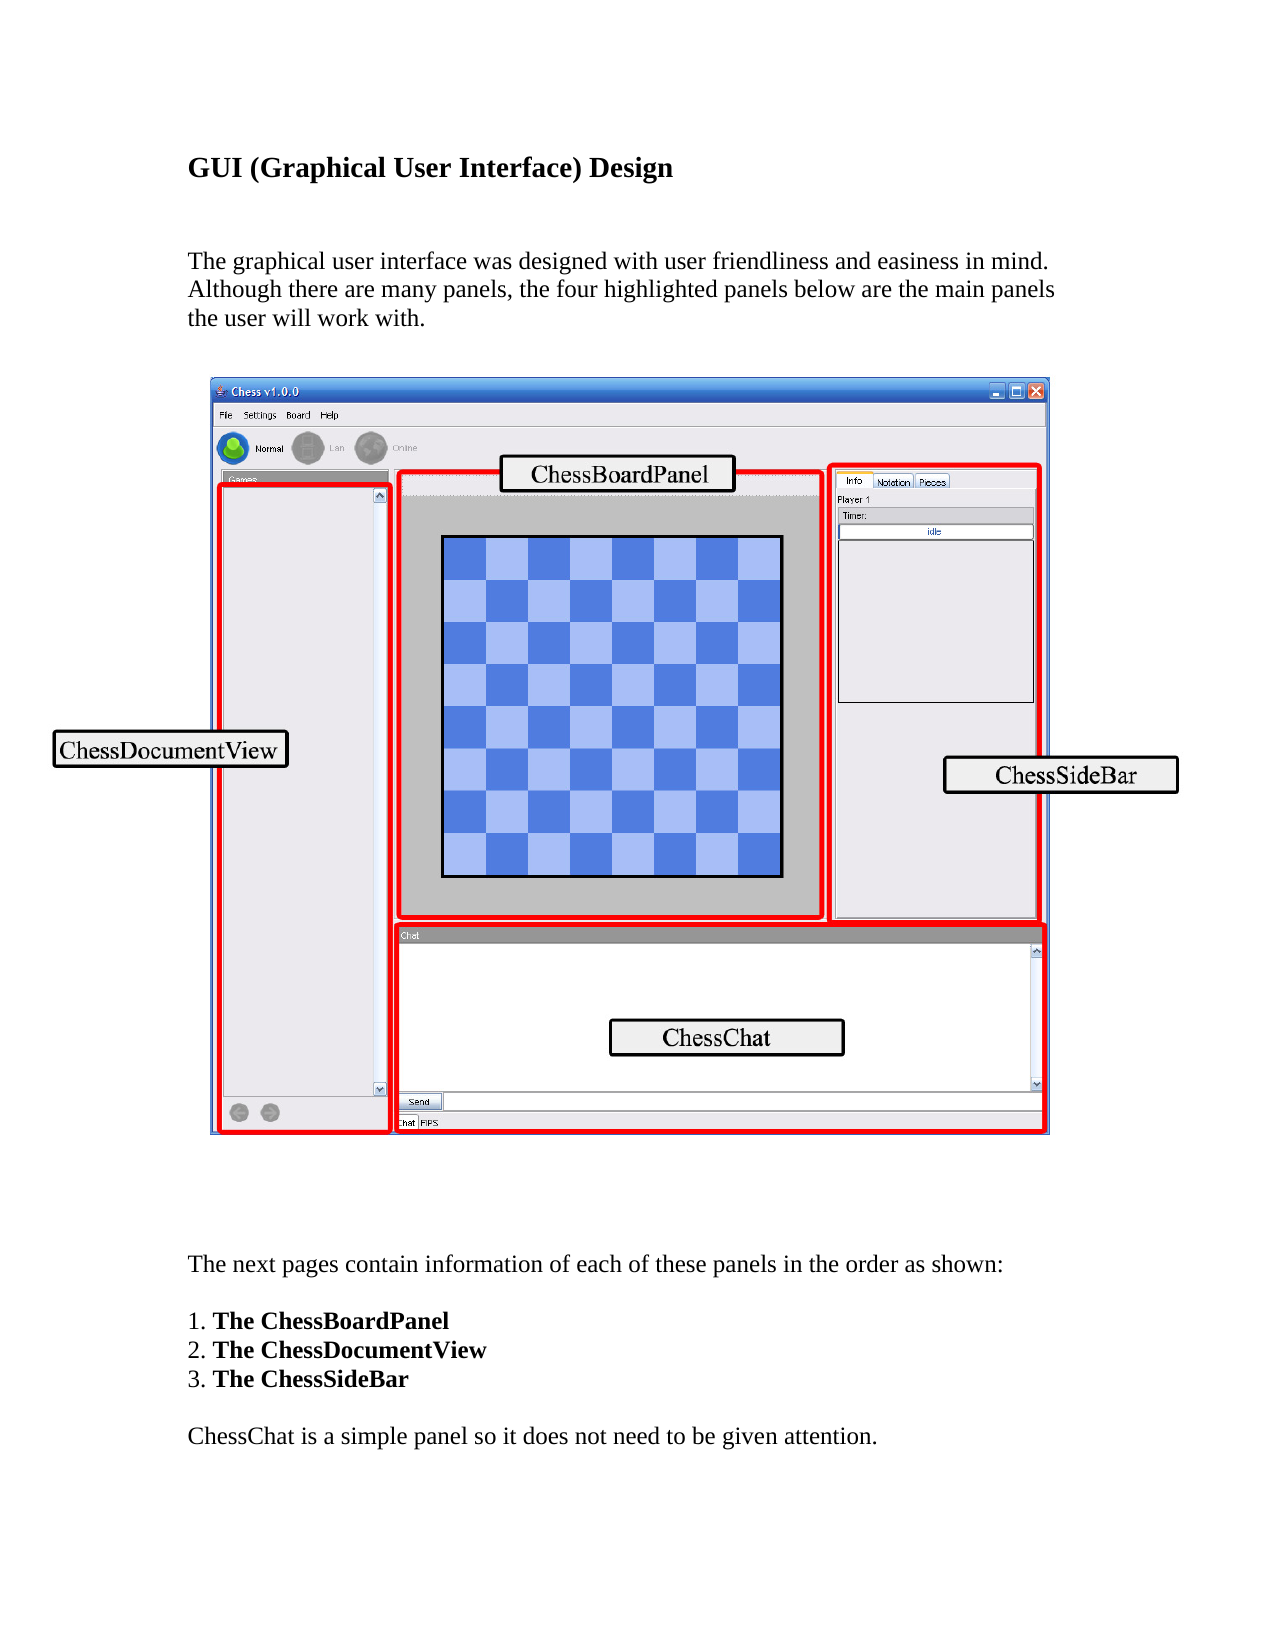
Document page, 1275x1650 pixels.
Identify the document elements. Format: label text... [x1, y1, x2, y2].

text The graphical user interface was designed with user friendliness and easiness in mind. [187, 246, 1087, 274]
text The next pages contain information of each of these panels in the order as shown: [187, 1249, 1087, 1277]
text 1. The ChessBoardPanel [187, 1306, 1087, 1335]
picture [0, 360, 1210, 1163]
text Although there are many panels, the four highlighted panels below are the main panels the user will work with. [187, 274, 1087, 332]
text 3. The ChessSideBar [187, 1364, 1087, 1392]
text GUI (Graphical User Interface) Design [187, 150, 1087, 183]
text 2. The ChessDocumentView [187, 1335, 1087, 1364]
text ChessChat is a simple panel so it does not need to be given attention. [187, 1421, 1087, 1450]
